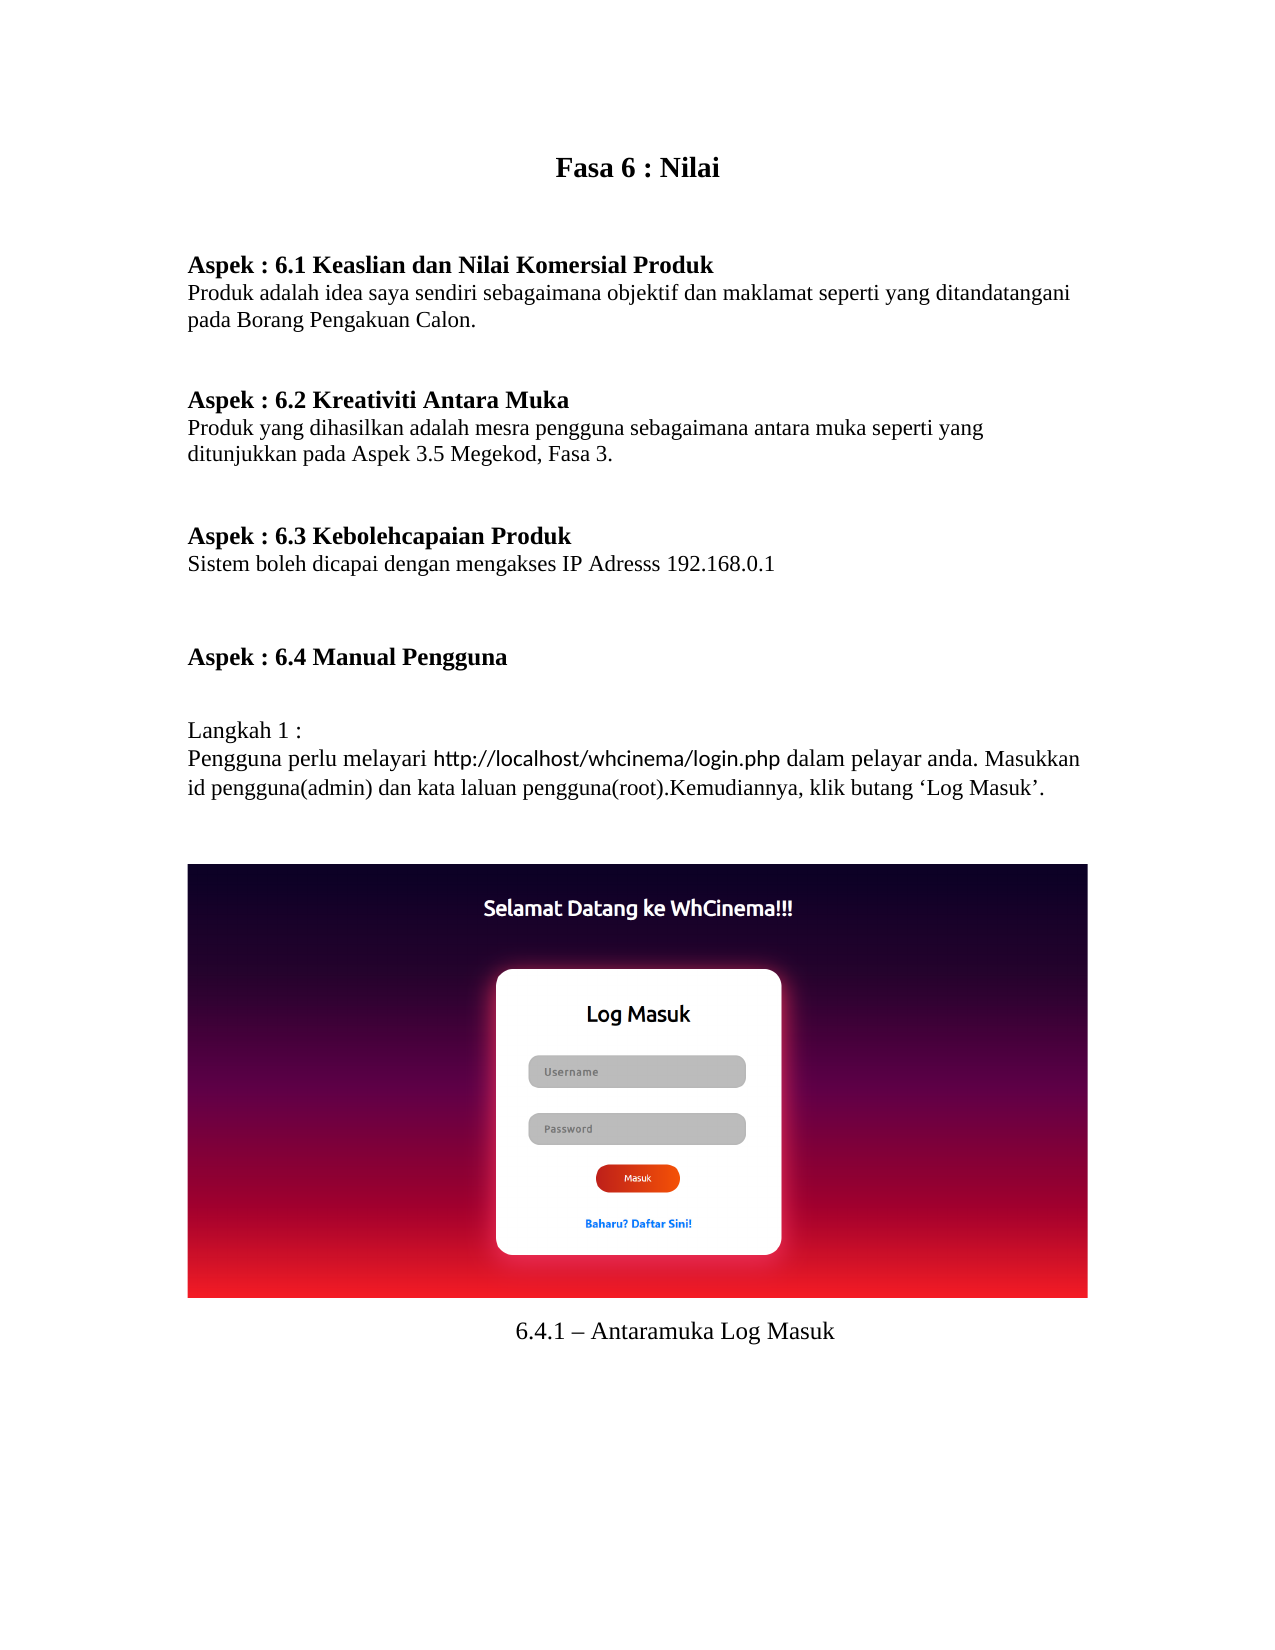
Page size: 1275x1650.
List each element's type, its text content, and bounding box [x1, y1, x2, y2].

text Sistem boleh dicapai dengan mengakses IP Adresss 192.168.0.1 [187, 550, 1087, 576]
text Aspek : 6.4 Manual Pengguna [187, 642, 1087, 671]
picture [187, 864, 1088, 1298]
text 6.4.1 – Antaramuka Log Masuk [187, 1316, 1087, 1344]
text Aspek : 6.1 Keaslian dan Nilai Komersial Produk [187, 251, 1087, 279]
text Fasa 6 : Nilai [187, 150, 1087, 183]
text Pengguna perlu melayari http://localhost/whcinema/login.php dalam pelayar anda. Masukkan id pengguna(admin) dan kata laluan pengguna(root).Kemudiannya, klik butang ‘Log Masuk’. [187, 744, 1087, 800]
text Langkah 1 : [187, 716, 1087, 744]
text Aspek : 6.3 Kebolehcapaian Produk [187, 521, 1087, 550]
text Produk adalah idea saya sendiri sebagaimana objektif dan maklamat seperti yang ditandatangani pada Borang Pengakuan Calon. [187, 279, 1087, 332]
text Produk yang dihasilkan adalah mesra pengguna sebagaimana antara muka seperti yang ditunjukkan pada Aspek 3.5 Megekod, Fasa 3. [187, 413, 1087, 466]
text Aspek : 6.2 Kreativiti Antara Muka [187, 385, 1087, 413]
